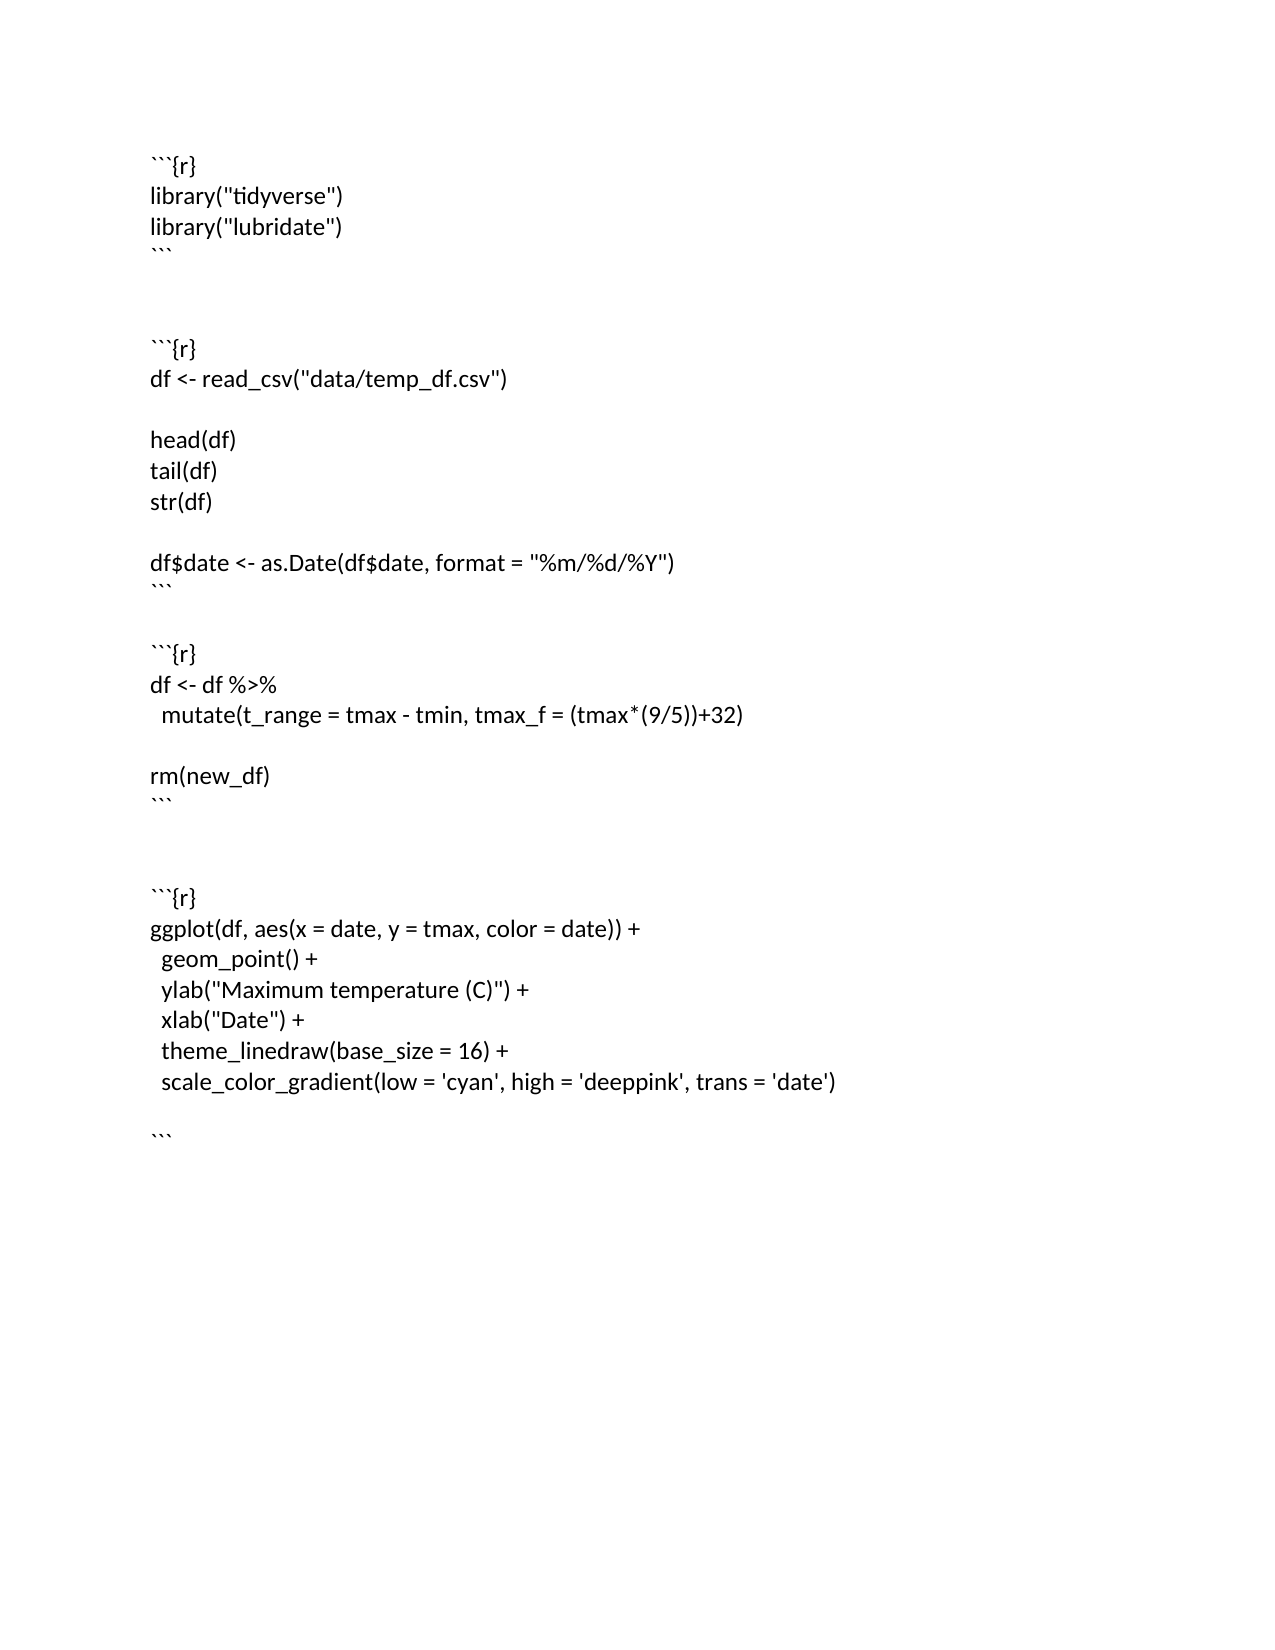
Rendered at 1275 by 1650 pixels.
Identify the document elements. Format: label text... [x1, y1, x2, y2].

text head(df) [150, 425, 1125, 455]
text ```{r} [150, 882, 1125, 913]
text rm(new_df) [150, 760, 1125, 791]
text df <- read_csv("data/temp_df.csv") [150, 364, 1125, 394]
text df$date <- as.Date(df$date, format = "%m/%d/%Y") [150, 547, 1125, 577]
text scale_color_gradient(low = 'cyan', high = 'deeppink', trans = 'date') [150, 1066, 1125, 1096]
text mutate(t_range = tmax - tmin, tmax_f = (tmax*(9/5))+32) [150, 699, 1125, 730]
text ggplot(df, aes(x = date, y = tmax, color = date)) + [150, 913, 1125, 943]
text ``` [150, 242, 1125, 272]
text geom_point() + [150, 943, 1125, 974]
text tail(df) [150, 455, 1125, 486]
text ``` [150, 1127, 1125, 1157]
text library("tidyverse") [150, 181, 1125, 211]
text xlab("Date") + [150, 1004, 1125, 1035]
text ``` [150, 791, 1125, 821]
text str(df) [150, 486, 1125, 516]
text ```{r} [150, 638, 1125, 669]
text df <- df %>% [150, 669, 1125, 699]
text ``` [150, 577, 1125, 608]
text ```{r} [150, 333, 1125, 364]
text library("lubridate") [150, 211, 1125, 242]
text ```{r} [150, 150, 1125, 181]
text ylab("Maximum temperature (C)") + [150, 974, 1125, 1004]
text theme_linedraw(base_size = 16) + [150, 1035, 1125, 1066]
